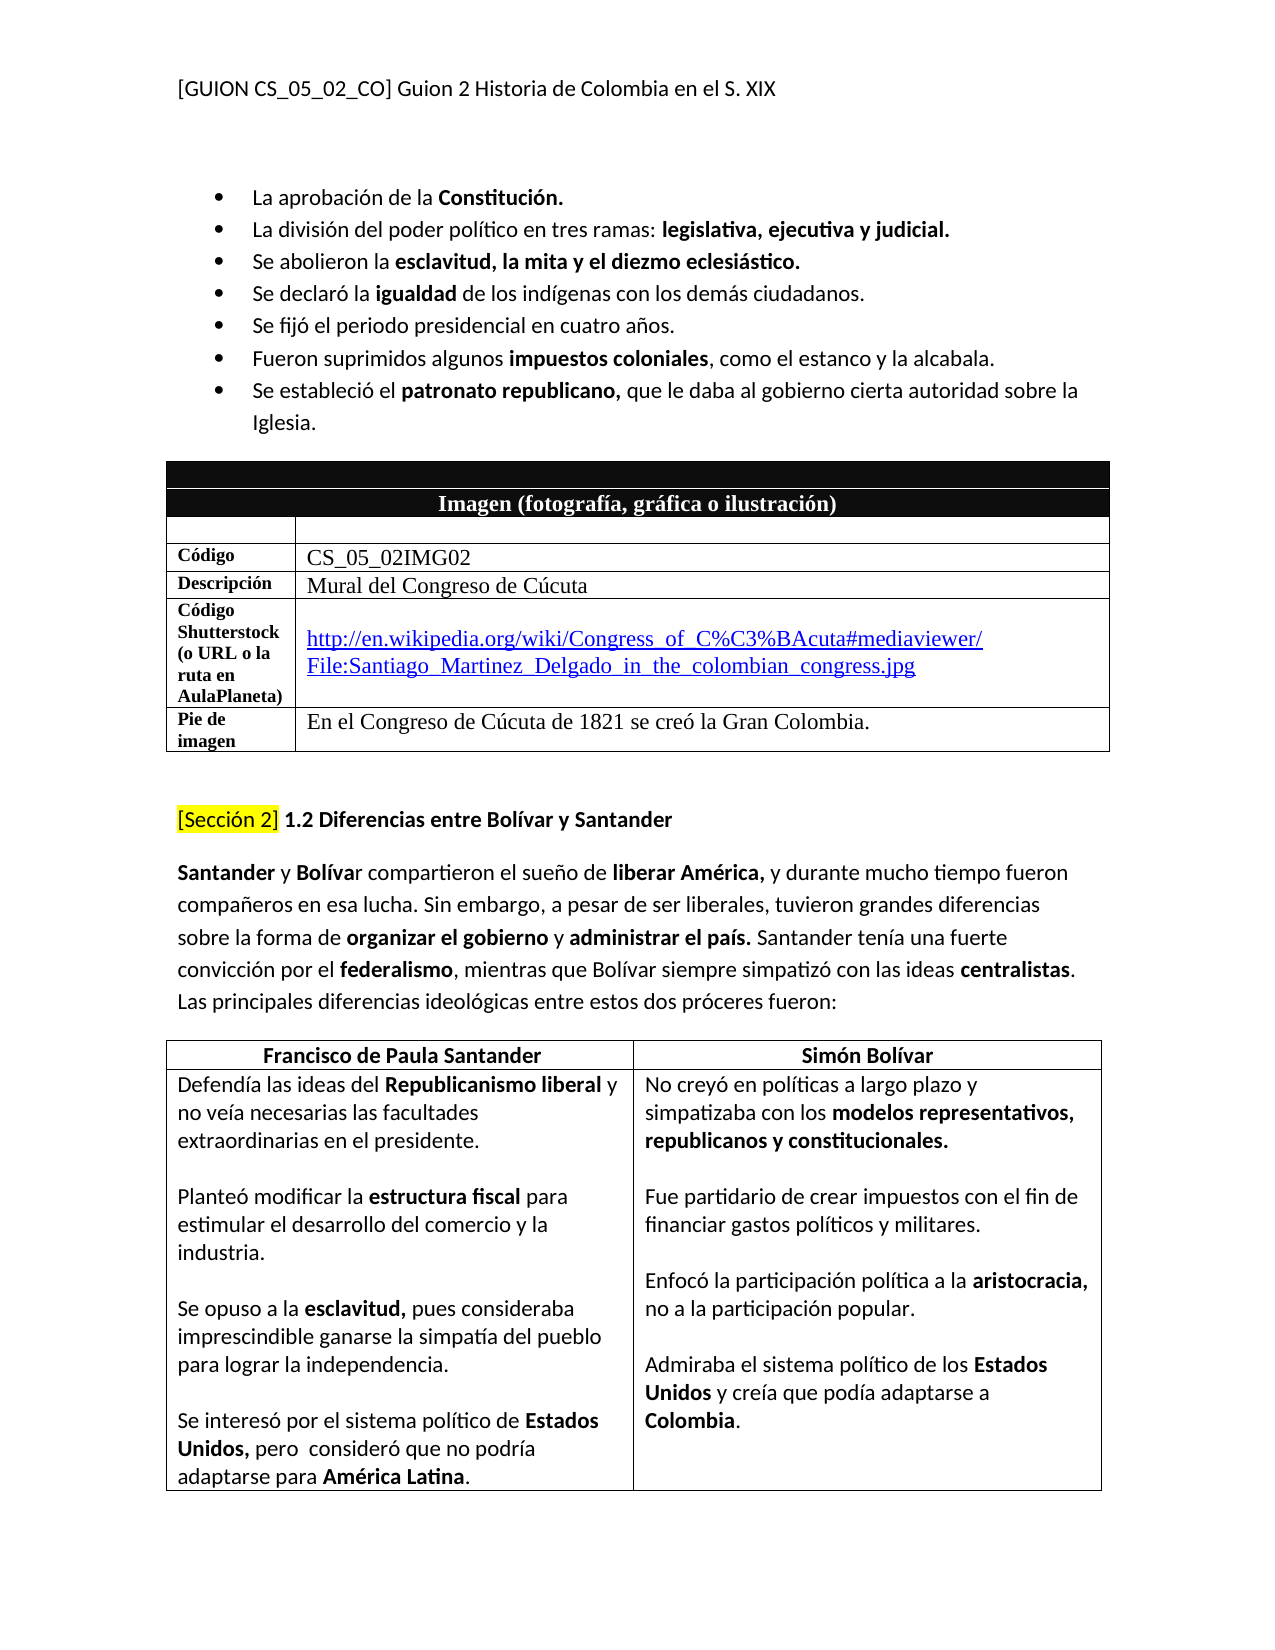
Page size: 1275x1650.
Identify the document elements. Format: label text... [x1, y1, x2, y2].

table_cell Mural del Congreso de Cúcuta [296, 572, 1109, 598]
list Fueron suprimidos algunos impuestos coloniales, como el estanco y la alcabala. [215, 344, 1098, 372]
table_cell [167, 1070, 633, 1490]
table_cell Código Shutterstock (o URL o la ruta en AulaPlaneta) [167, 599, 295, 707]
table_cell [634, 1070, 1101, 1490]
table_cell Descripción [167, 572, 295, 598]
table_cell Código [167, 544, 295, 571]
table_cell Imagen (fotografía, gráfica o ilustración) [167, 490, 1109, 516]
table_cell En el Congreso de Cúcuta de 1821 se creó la Gran Colombia. [296, 708, 1109, 751]
list Se abolieron la esclavitud, la mita y el diezmo eclesiástico. [215, 247, 1098, 275]
table_header [167, 462, 1109, 488]
text Santander y Bolívar compartieron el sueño de liberar América, y durante mucho tiempo fueron compañeros en esa lucha. Sin embargo, a pesar de ser liberales, tuvieron grandes diferencias sobre la forma de organizar el gobierno y administrar el país. Santander tenía una fuerte convicción por el federalismo, mientras que Bolívar siempre simpatizó con las ideas centralistas. Las principales diferencias ideológicas entre estos dos próceres fueron: [177, 858, 1098, 1015]
text [Sección 2] 1.2 Diferencias entre Bolívar y Santander [279, 805, 1098, 833]
table_cell [167, 517, 295, 543]
list Se estableció el patronato republicano, que le daba al gobierno cierta autoridad sobre la Iglesia. [215, 376, 1098, 436]
table_header Francisco de Paula Santander [167, 1041, 633, 1069]
list Se fijó el periodo presidencial en cuatro años. [215, 312, 1098, 339]
table_cell Pie de imagen [167, 708, 295, 751]
table_cell http://en.wikipedia.org/wiki/Congress_of_C%C3%BAcuta#mediaviewer/File:Santiago_Martinez_Delgado_in_the_colombian_congress.jpg [296, 599, 1109, 707]
table_cell [296, 517, 1109, 543]
list Se declaró la igualdad de los indígenas con los demás ciudadanos. [215, 279, 1098, 307]
table_cell CS_05_02IMG02 [296, 544, 1109, 571]
list La aprobación de la Constitución. [215, 183, 1098, 211]
table_header Simón Bolívar [634, 1041, 1101, 1069]
list La división del poder político en tres ramas: legislativa, ejecutiva y judicial. [215, 215, 1098, 243]
